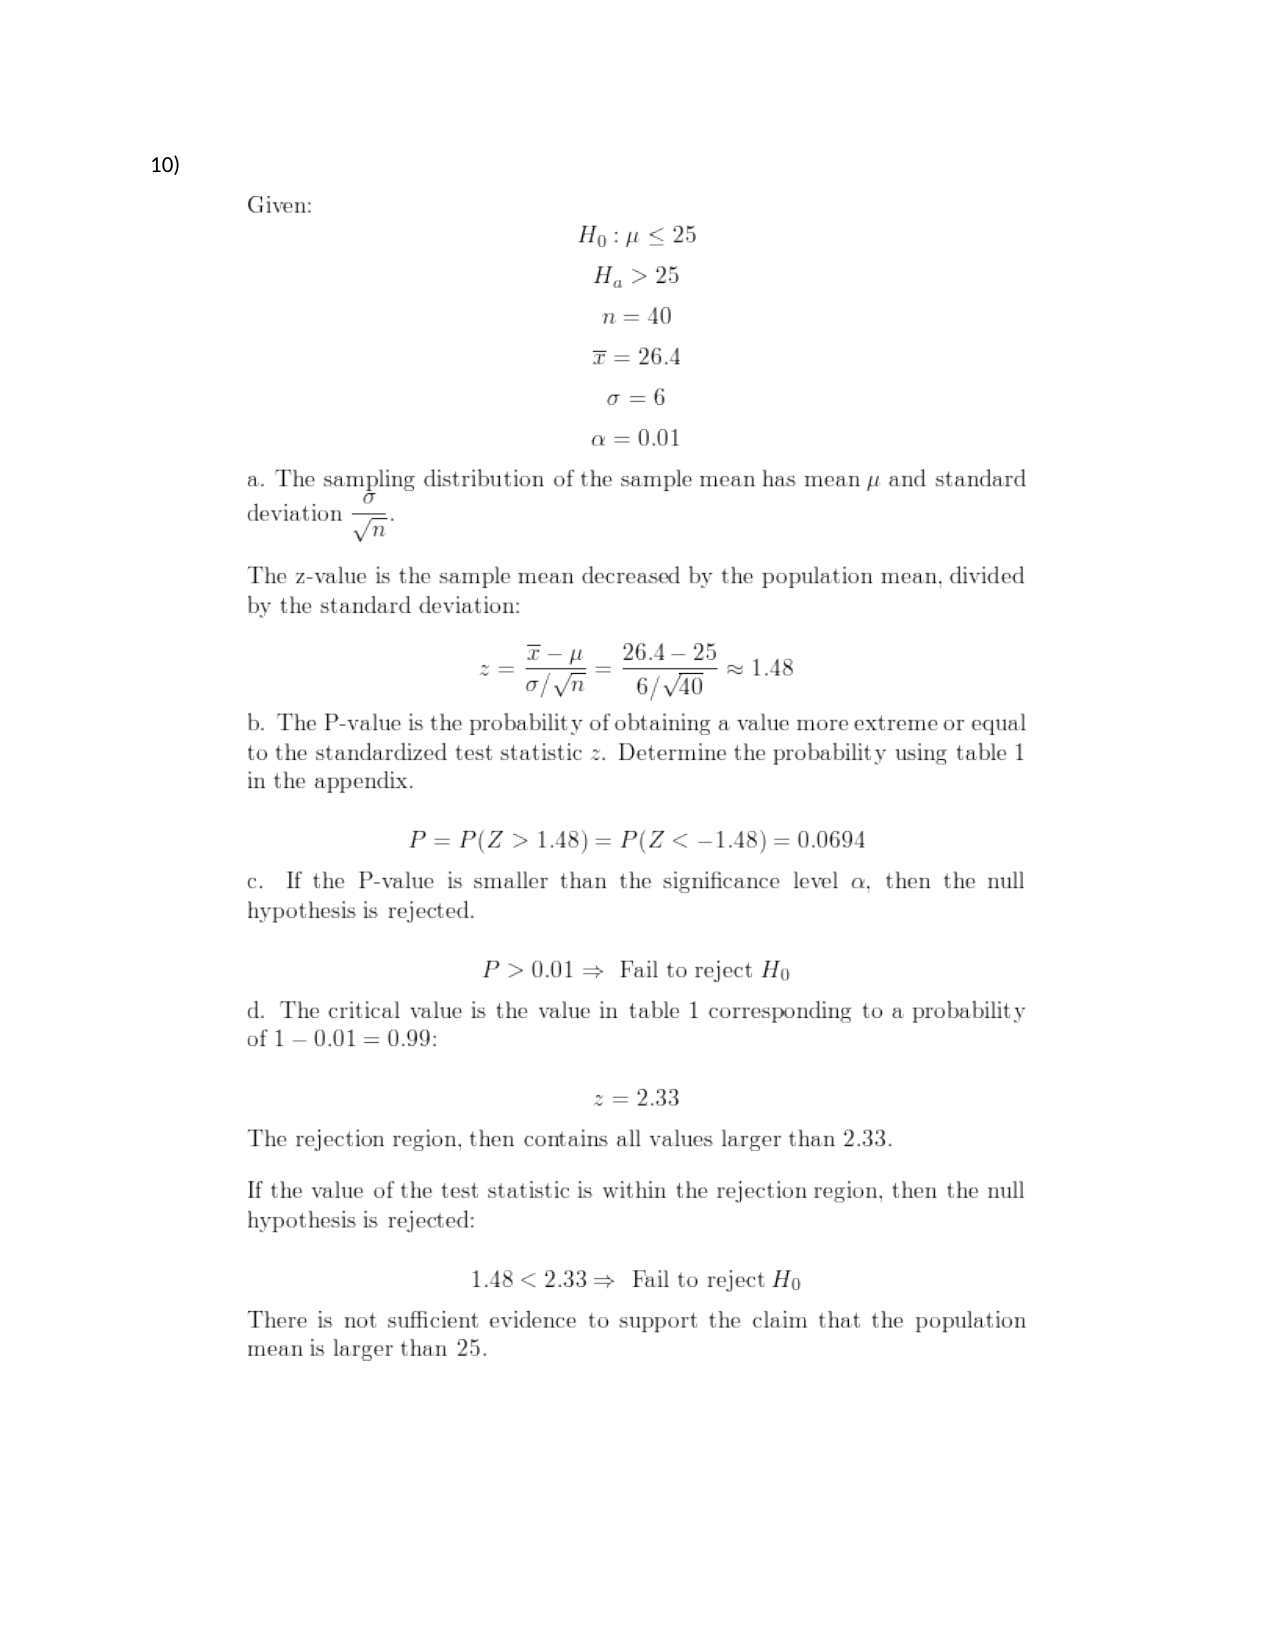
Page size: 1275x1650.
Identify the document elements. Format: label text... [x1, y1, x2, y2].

text 10) [150, 150, 1125, 178]
picture [247, 196, 1028, 1361]
